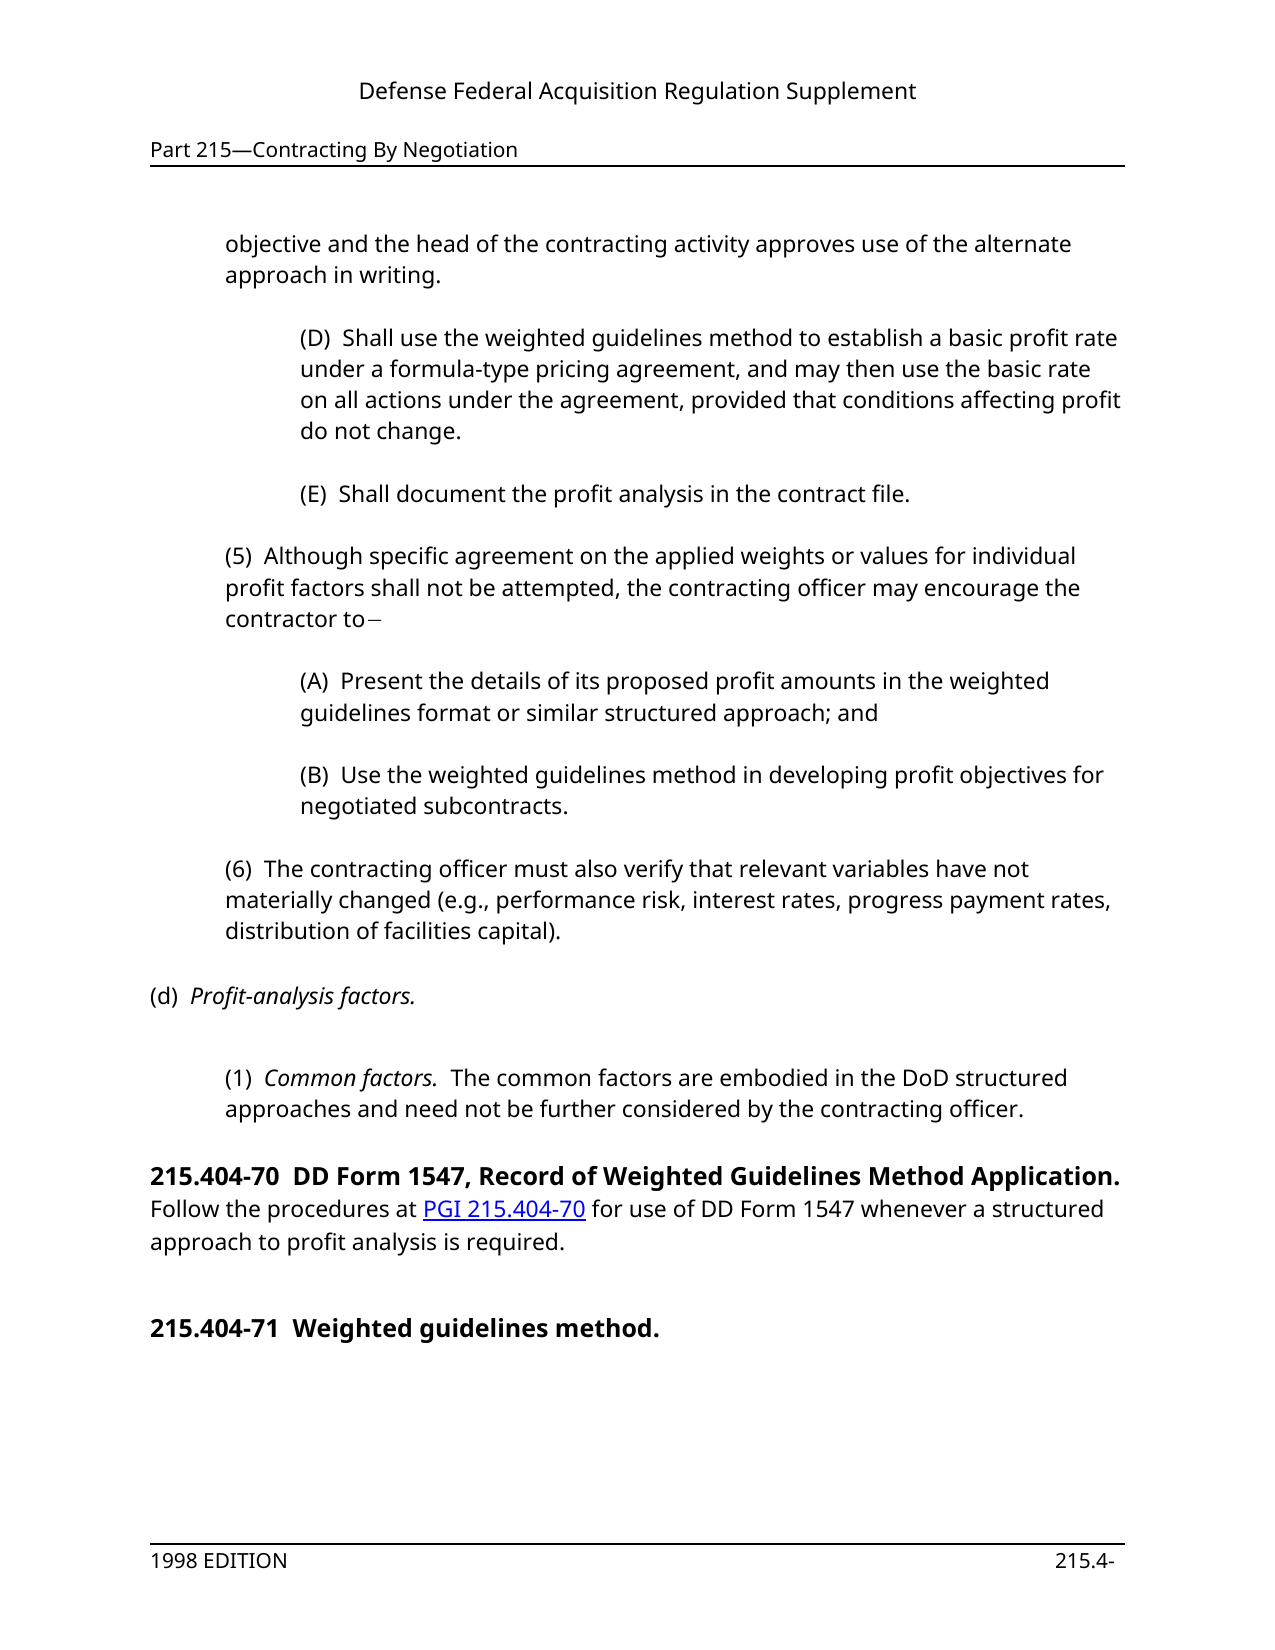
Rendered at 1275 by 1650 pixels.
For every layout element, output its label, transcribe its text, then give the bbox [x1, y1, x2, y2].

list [187, 228, 1125, 290]
list (d) Profit-analysis factors. [150, 947, 1125, 1012]
list (A) Present the details of its proposed profit amounts in the weighted guidelines format or similar structured approach; and [262, 634, 1125, 728]
list (E) Shall document the profit analysis in the contract file. [262, 447, 1125, 509]
subtitle 215.404-71 Weighted guidelines method. [150, 1277, 1125, 1345]
list (B) Use the weighted guidelines method in developing profit objectives for negotiated subcontracts. [262, 728, 1125, 822]
list (1) Common factors. The common factors are embodied in the DoD structured approaches and need not be further considered by the contracting officer. [187, 1031, 1125, 1124]
list (5) Although specific agreement on the applied weights or values for individual profit factors shall not be attempted, the contracting officer may encourage the contractor to [187, 509, 1125, 634]
subtitle 215.404-70 DD Form 1547, Record of Weighted Guidelines Method Application. [150, 1124, 1125, 1193]
list (6) The contracting officer must also verify that relevant variables have not materially changed (e.g., performance risk, interest rates, progress payment rates, distribution of facilities capital). [187, 822, 1125, 947]
list (D) Shall use the weighted guidelines method to establish a basic profit rate under a formula-type pricing agreement, and may then use the basic rate on all actions under the agreement, provided that conditions affecting profit do not change. [262, 290, 1125, 447]
text Follow the procedures at PGI 215.404-70 for use of DD Form 1547 whenever a structured approach to profit analysis is required. [150, 1193, 1125, 1258]
